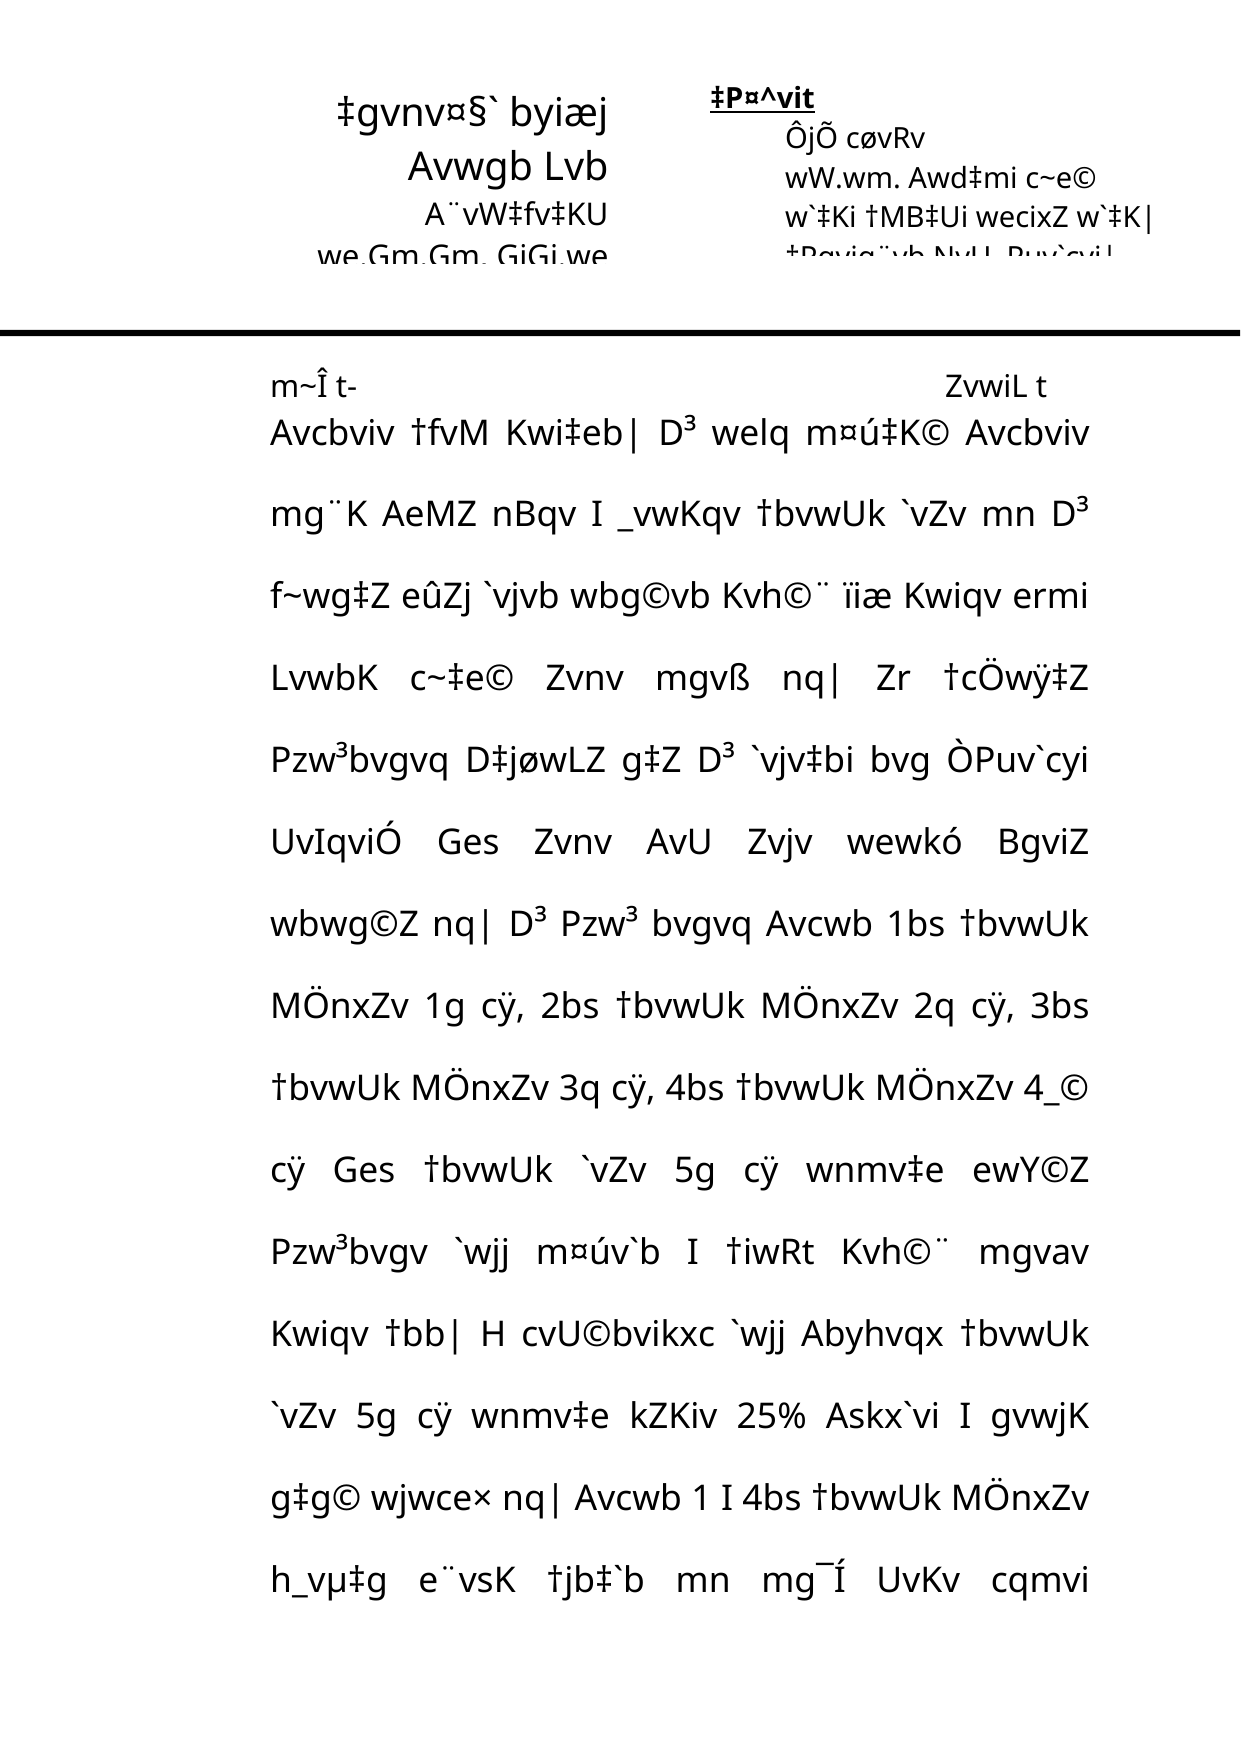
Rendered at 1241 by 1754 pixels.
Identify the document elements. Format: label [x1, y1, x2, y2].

text [270, 407, 1090, 1603]
